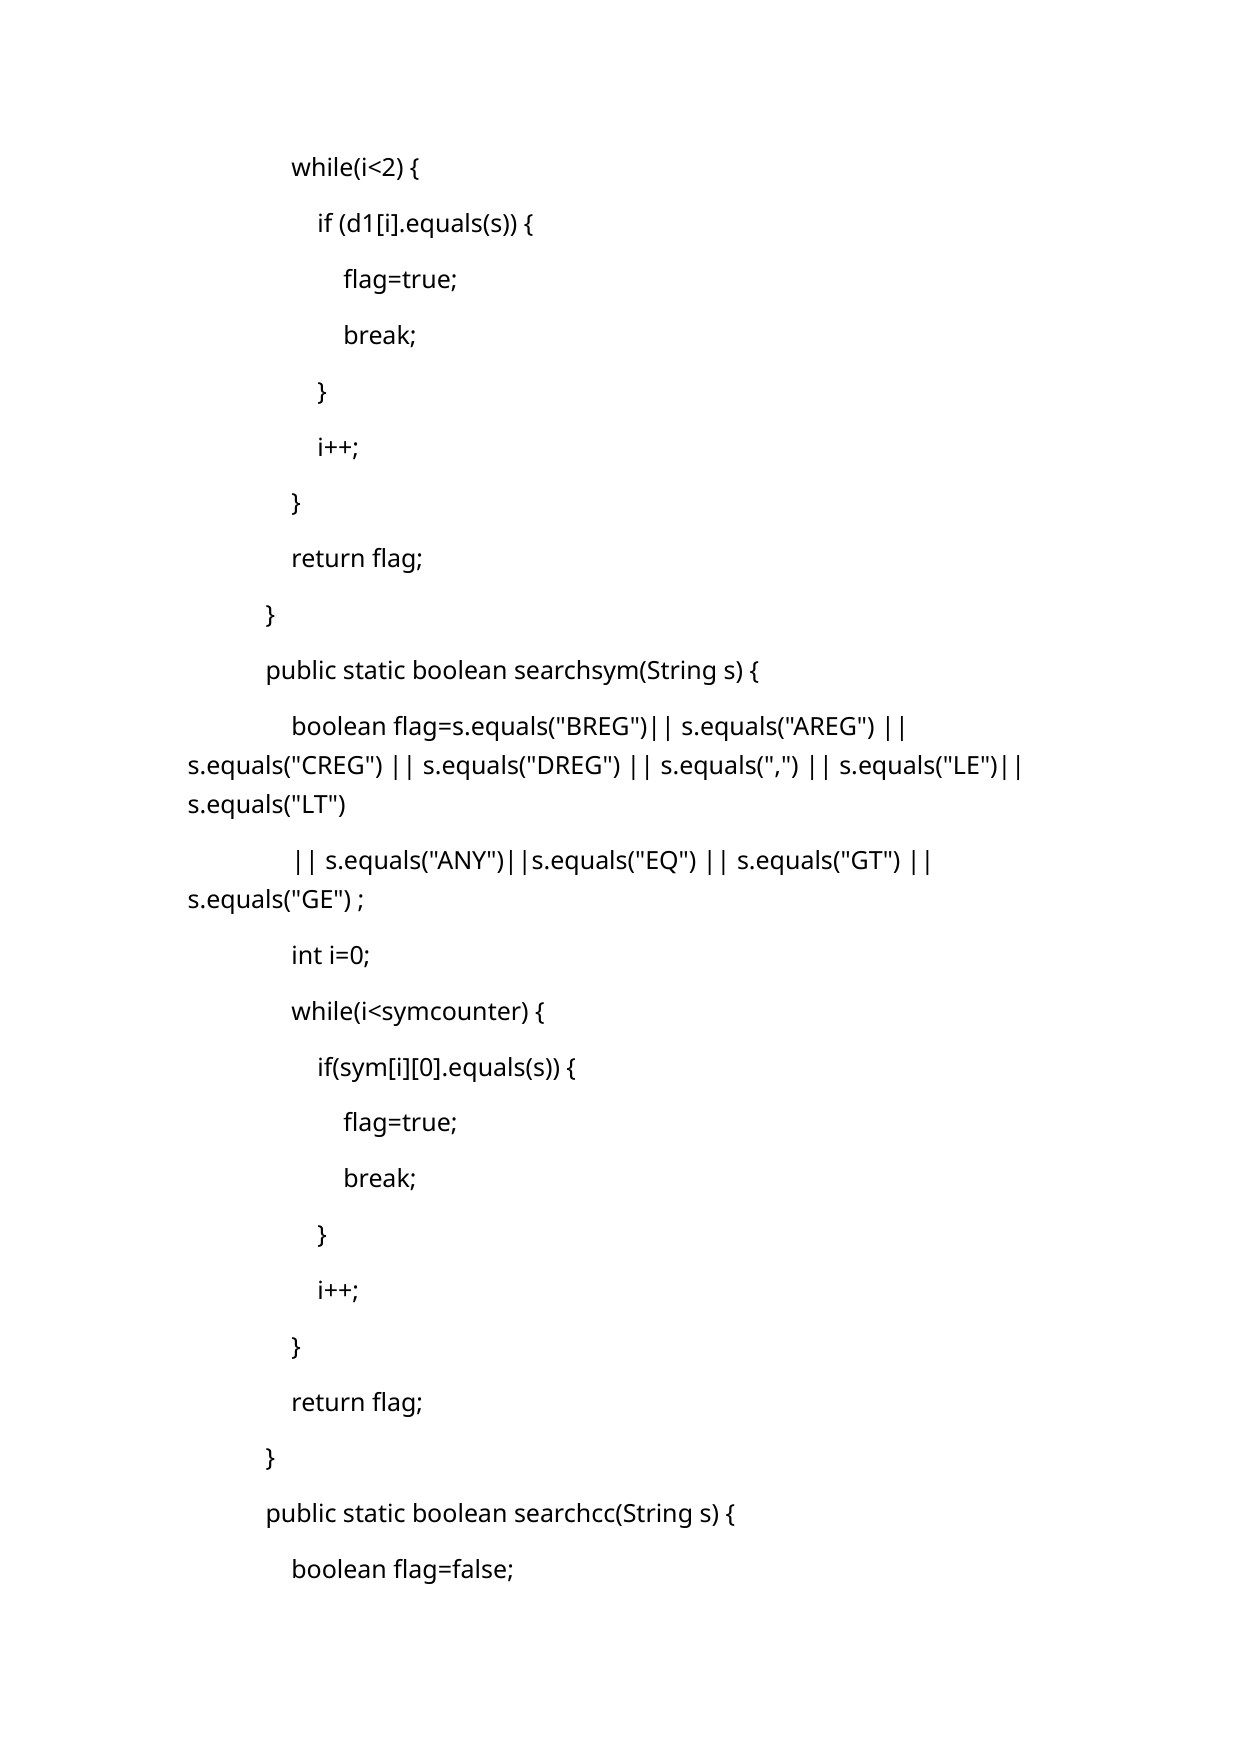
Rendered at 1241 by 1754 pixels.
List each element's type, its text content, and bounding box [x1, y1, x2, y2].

text boolean flag=s.equals("BREG")|| s.equals("AREG") || s.equals("CREG") || s.equals("DREG") || s.equals(",") || s.equals("LE")|| s.equals("LT") [187, 708, 1090, 821]
text break; [187, 317, 1090, 352]
text } [187, 485, 1090, 519]
text return flag; [187, 541, 1090, 575]
text int i=0; [187, 937, 1090, 972]
text if(sym[i][0].equals(s)) { [187, 1049, 1090, 1083]
text flag=true; [187, 262, 1090, 296]
text } [187, 1328, 1090, 1362]
text while(i<2) { [187, 150, 1090, 184]
text return flag; [187, 1384, 1090, 1418]
text boolean flag=false; [187, 1552, 1090, 1586]
text public static boolean searchsym(String s) { [187, 652, 1090, 687]
text if (d1[i].equals(s)) { [187, 206, 1090, 240]
text } [187, 1440, 1090, 1474]
text } [187, 373, 1090, 407]
text i++; [187, 429, 1090, 463]
text i++; [187, 1272, 1090, 1307]
text || s.equals("ANY")||s.equals("EQ") || s.equals("GT") || s.equals("GE") ; [187, 842, 1090, 916]
text public static boolean searchcc(String s) { [187, 1496, 1090, 1530]
text } [187, 597, 1090, 631]
text break; [187, 1161, 1090, 1195]
text while(i<symcounter) { [187, 993, 1090, 1027]
text flag=true; [187, 1105, 1090, 1139]
text } [187, 1217, 1090, 1251]
